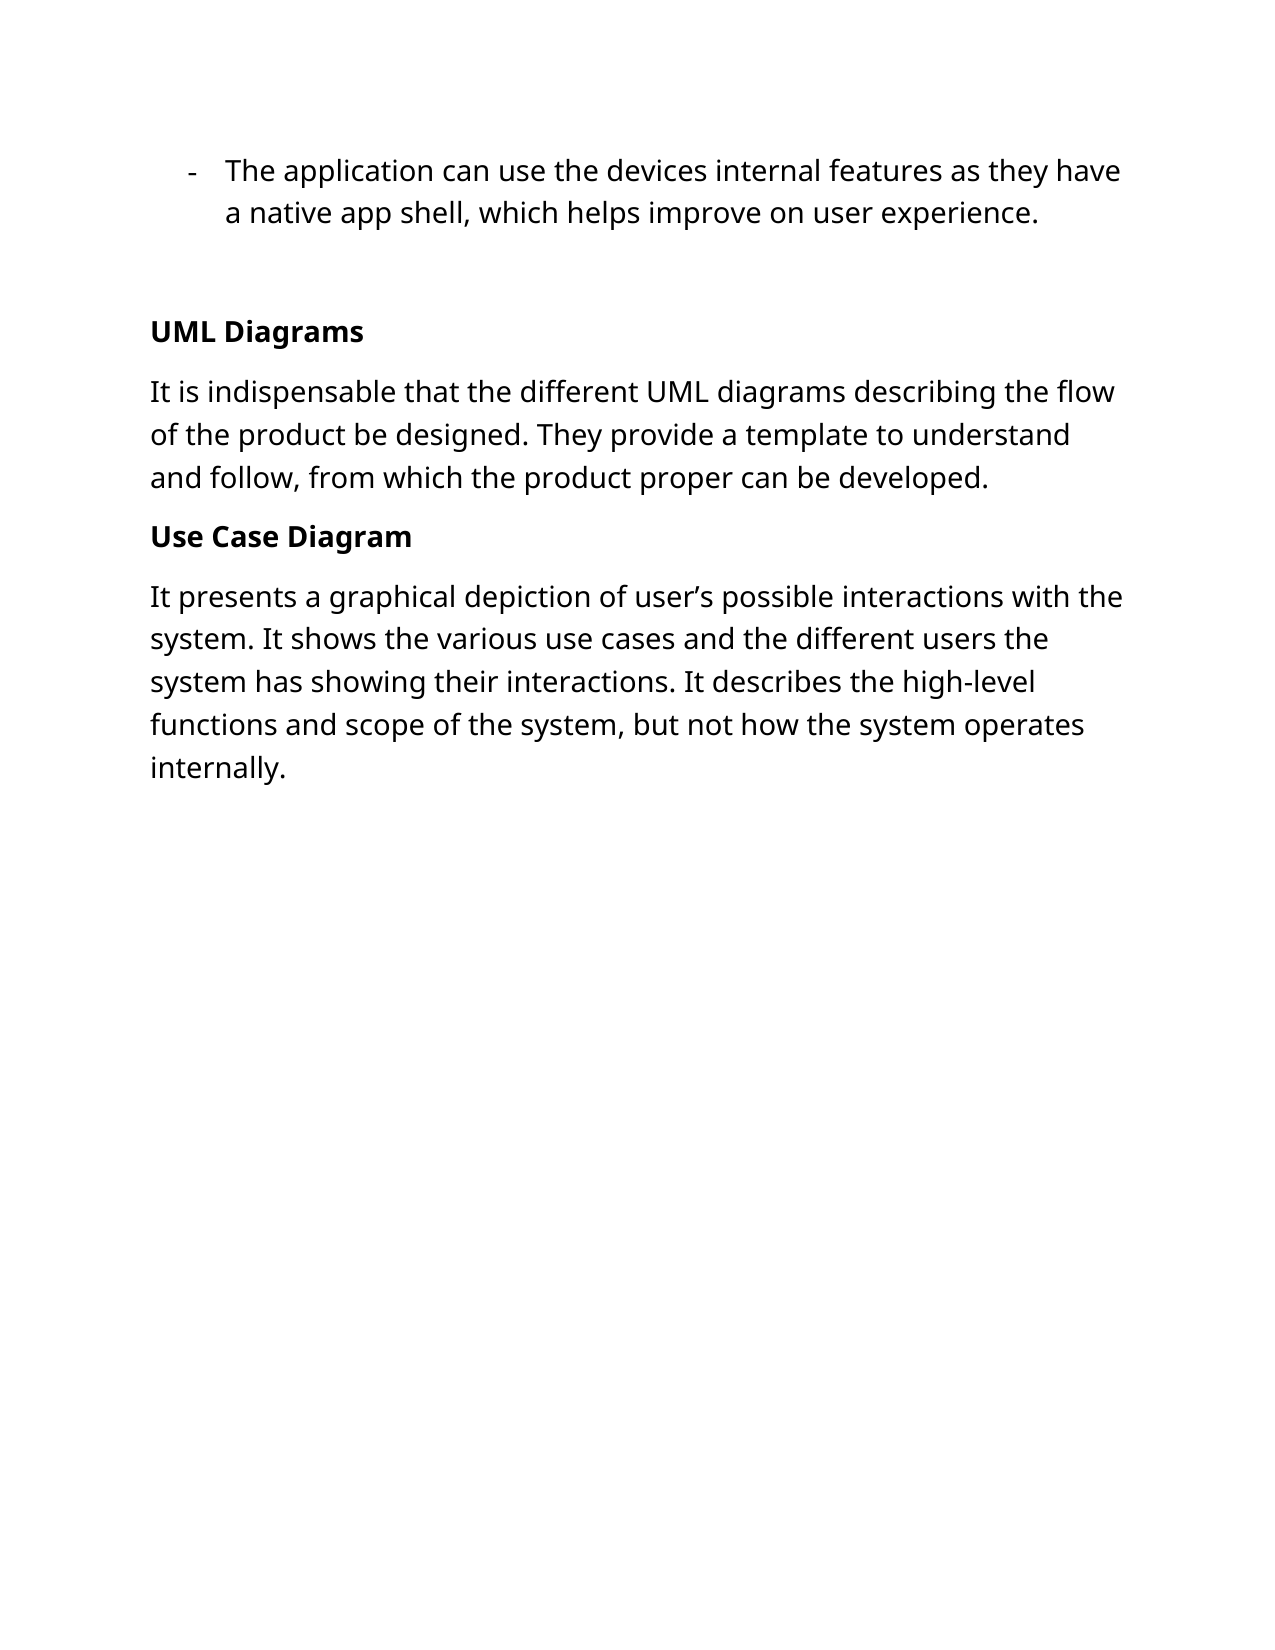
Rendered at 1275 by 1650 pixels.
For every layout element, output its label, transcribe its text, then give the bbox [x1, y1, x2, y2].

text Use Case Diagram [150, 516, 1125, 556]
text It presents a graphical depiction of user’s possible interactions with the system. It shows the various use cases and the different users the system has showing their interactions. It describes the high-level functions and scope of the system, but not how the system operates internally. [150, 576, 1125, 787]
text UML Diagrams [150, 312, 1125, 351]
list The application can use the devices internal features as they have a native app shell, which helps improve on user experience. [187, 150, 1125, 232]
text It is indispensable that the different UML diagrams describing the flow of the product be designed. They provide a template to understand and follow, from which the product proper can be developed. [150, 371, 1125, 497]
